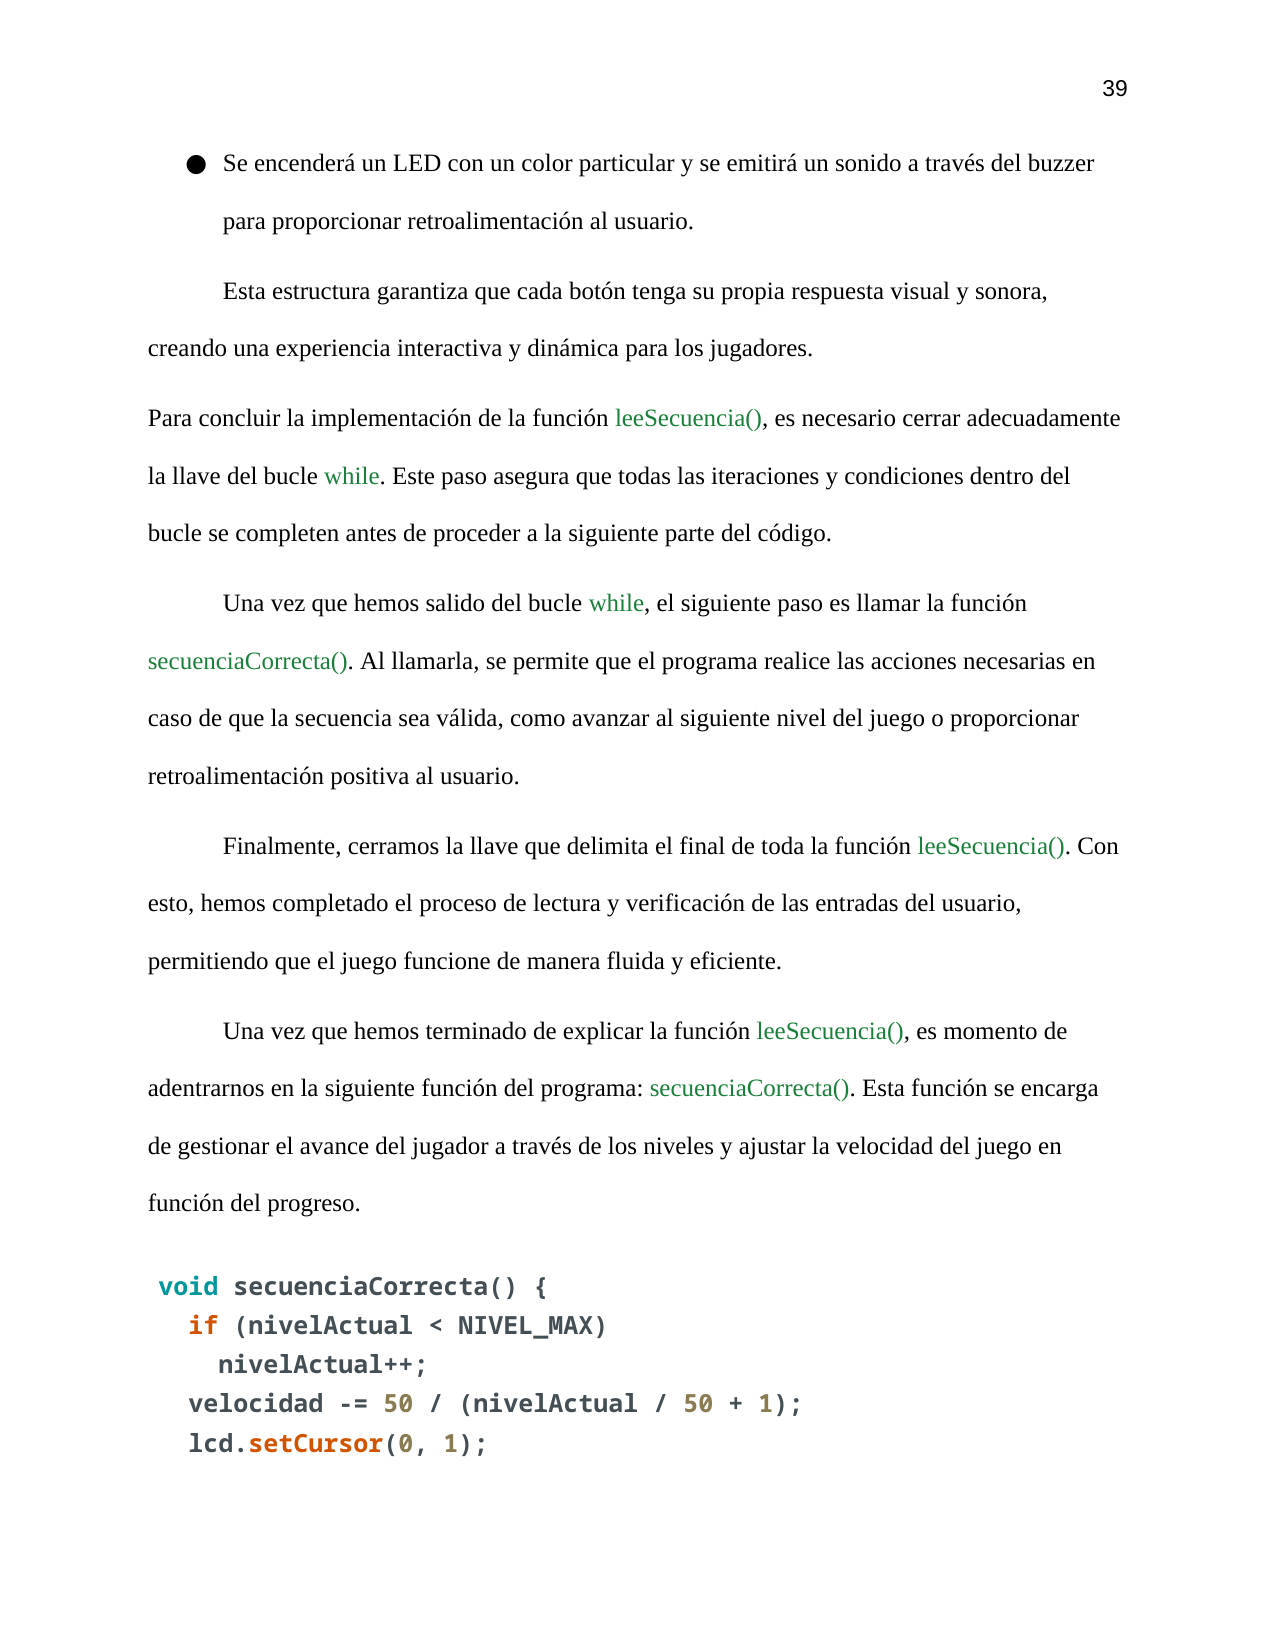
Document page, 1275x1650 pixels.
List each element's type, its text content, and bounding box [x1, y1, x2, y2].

list Se encenderá un LED con un color particular y se emitirá un sonido a través del buzzer para proporcionar retroalimentación al usuario. [185, 148, 1127, 234]
text Finalmente, cerramos la llave que delimita el final de toda la función leeSecuencia(). Con esto, hemos completado el proceso de lectura y verificación de las entradas del usuario, permitiendo que el juego funcione de manera fluida y eficiente. [148, 831, 1127, 974]
text Para concluir la implementación de la función leeSecuencia(), es necesario cerrar adecuadamente la llave del bucle while. Este paso asegura que todas las iteraciones y condiciones dentro del bucle se completen antes de proceder a la siguiente parte del código. [148, 403, 1127, 547]
text Una vez que hemos terminado de explicar la función leeSecuencia(), es momento de adentrarnos en la siguiente función del programa: secuenciaCorrecta(). Esta función se encarga de gestionar el avance del jugador a través de los niveles y ajustar la velocidad del juego en función del progreso. [148, 1016, 1127, 1217]
text Una vez que hemos salido del bucle while, el siguiente paso es llamar la función secuenciaCorrecta(). Al llamarla, se permite que el programa realice las acciones necesarias en caso de que la secuencia sea válida, como avanzar al siguiente nivel del juego o proporcionar retroalimentación positiva al usuario. [148, 588, 1127, 789]
text Esta estructura garantiza que cada botón tenga su propia respuesta visual y sonora, creando una experiencia interactiva y dinámica para los jugadores. [148, 276, 1127, 362]
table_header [148, 1258, 1127, 1502]
